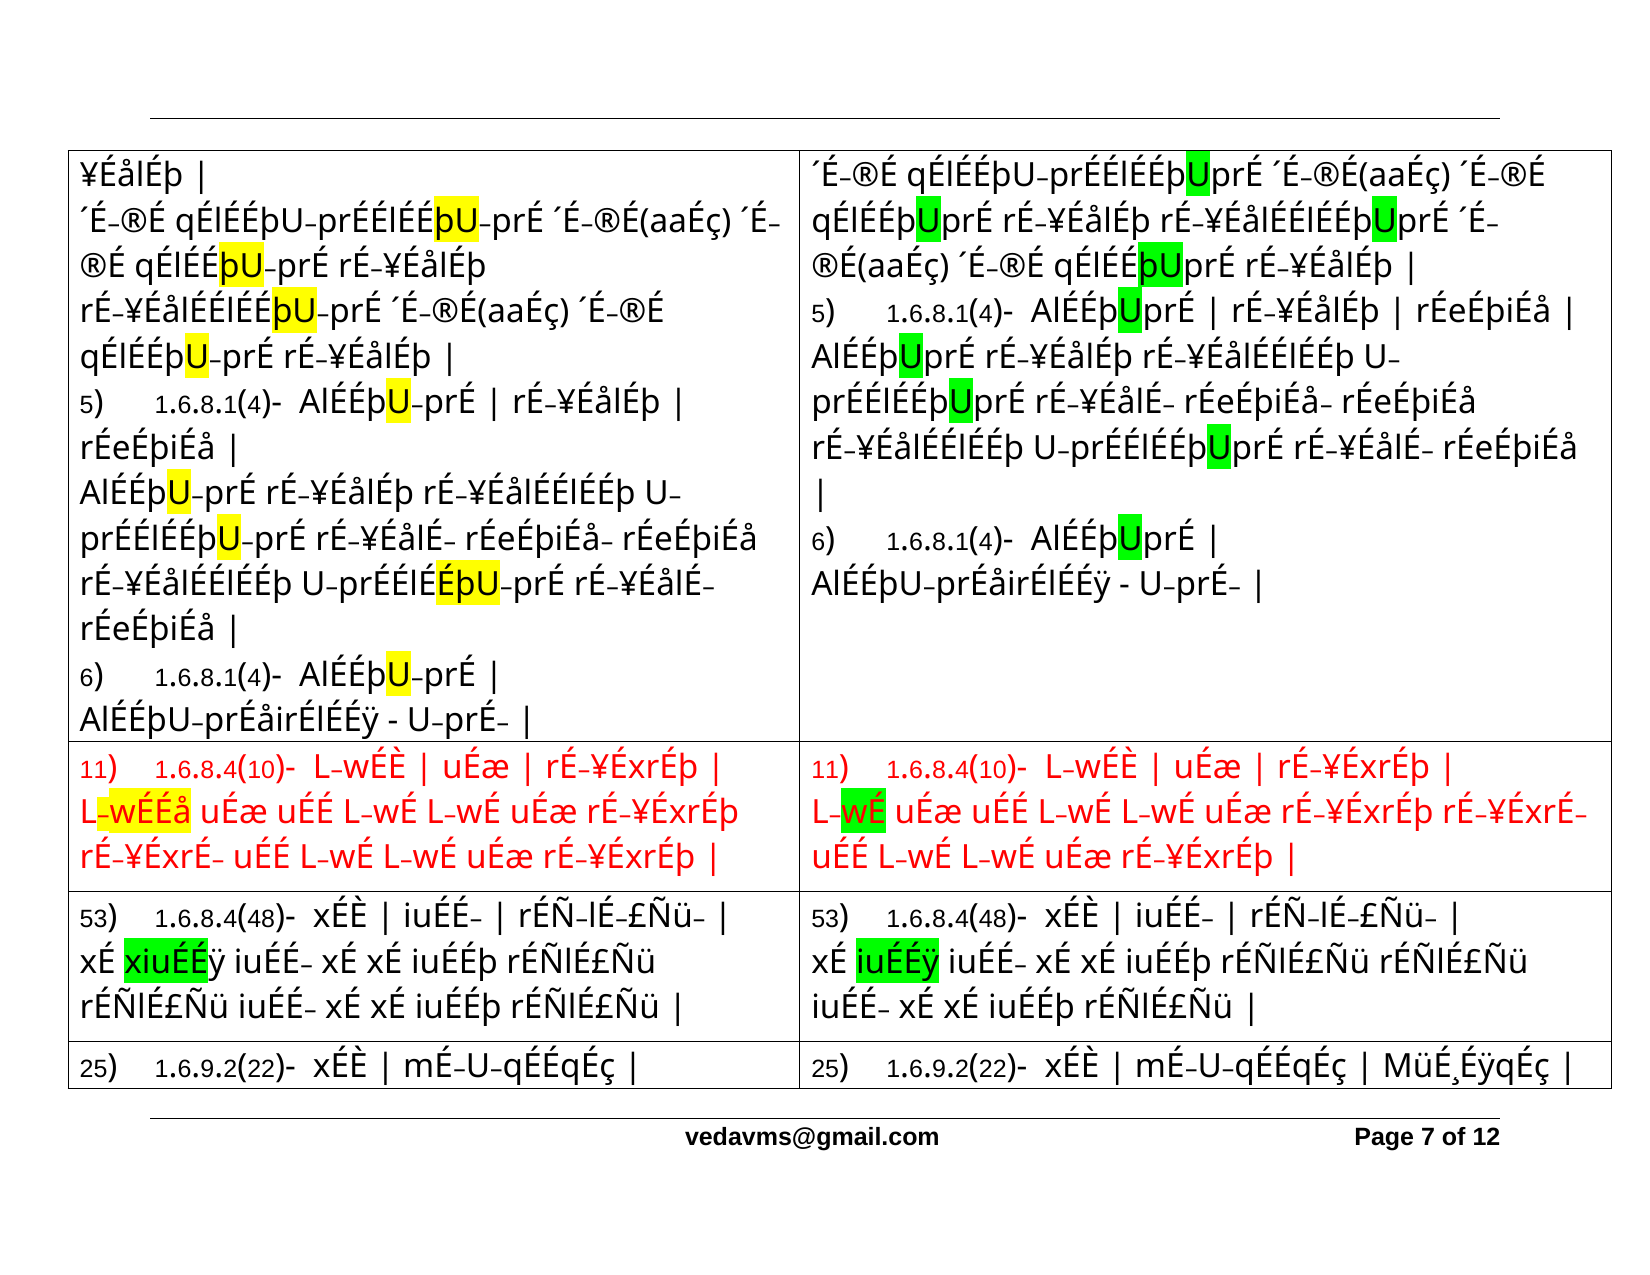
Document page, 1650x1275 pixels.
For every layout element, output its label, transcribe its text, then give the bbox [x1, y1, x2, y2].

table_cell 11) 1.6.8.4(10)- L–wÉÈ | uÉæ | rÉ–¥ÉxrÉþ | L–wÉÉå uÉæ uÉÉ L–wÉ L–wÉ uÉæ rÉ–¥ÉxrÉþ rÉ–¥ÉxrÉ– uÉÉ L–wÉ L–wÉ uÉæ rÉ–¥ÉxrÉþ | [69, 742, 799, 891]
table_cell 53) 1.6.8.4(48)- xÉÈ | iuÉÉ– | rÉÑ–lÉ–£Ñü– | xÉ iuÉÉÿ iuÉÉ– xÉ xÉ iuÉÉþ rÉÑlÉ£Ñü rÉÑlÉ£Ñü iuÉÉ– xÉ xÉ iuÉÉþ rÉÑlÉ£Ñü | [800, 892, 1611, 1041]
table_cell 53) 1.6.8.4(48)- xÉÈ | iuÉÉ– | rÉÑ–lÉ–£Ñü– | xÉ xiuÉÉÿ iuÉÉ– xÉ xÉ iuÉÉþ rÉÑlÉ£Ñü rÉÑlÉ£Ñü iuÉÉ– xÉ xÉ iuÉÉþ rÉÑlÉ£Ñü | [69, 892, 799, 1041]
table_cell 11) 1.6.8.4(10)- L–wÉÈ | uÉæ | rÉ–¥ÉxrÉþ | L–wÉ uÉæ uÉÉ L–wÉ L–wÉ uÉæ rÉ–¥ÉxrÉþ rÉ–¥ÉxrÉ– uÉÉ L–wÉ L–wÉ uÉæ rÉ–¥ÉxrÉþ | [800, 742, 1611, 891]
